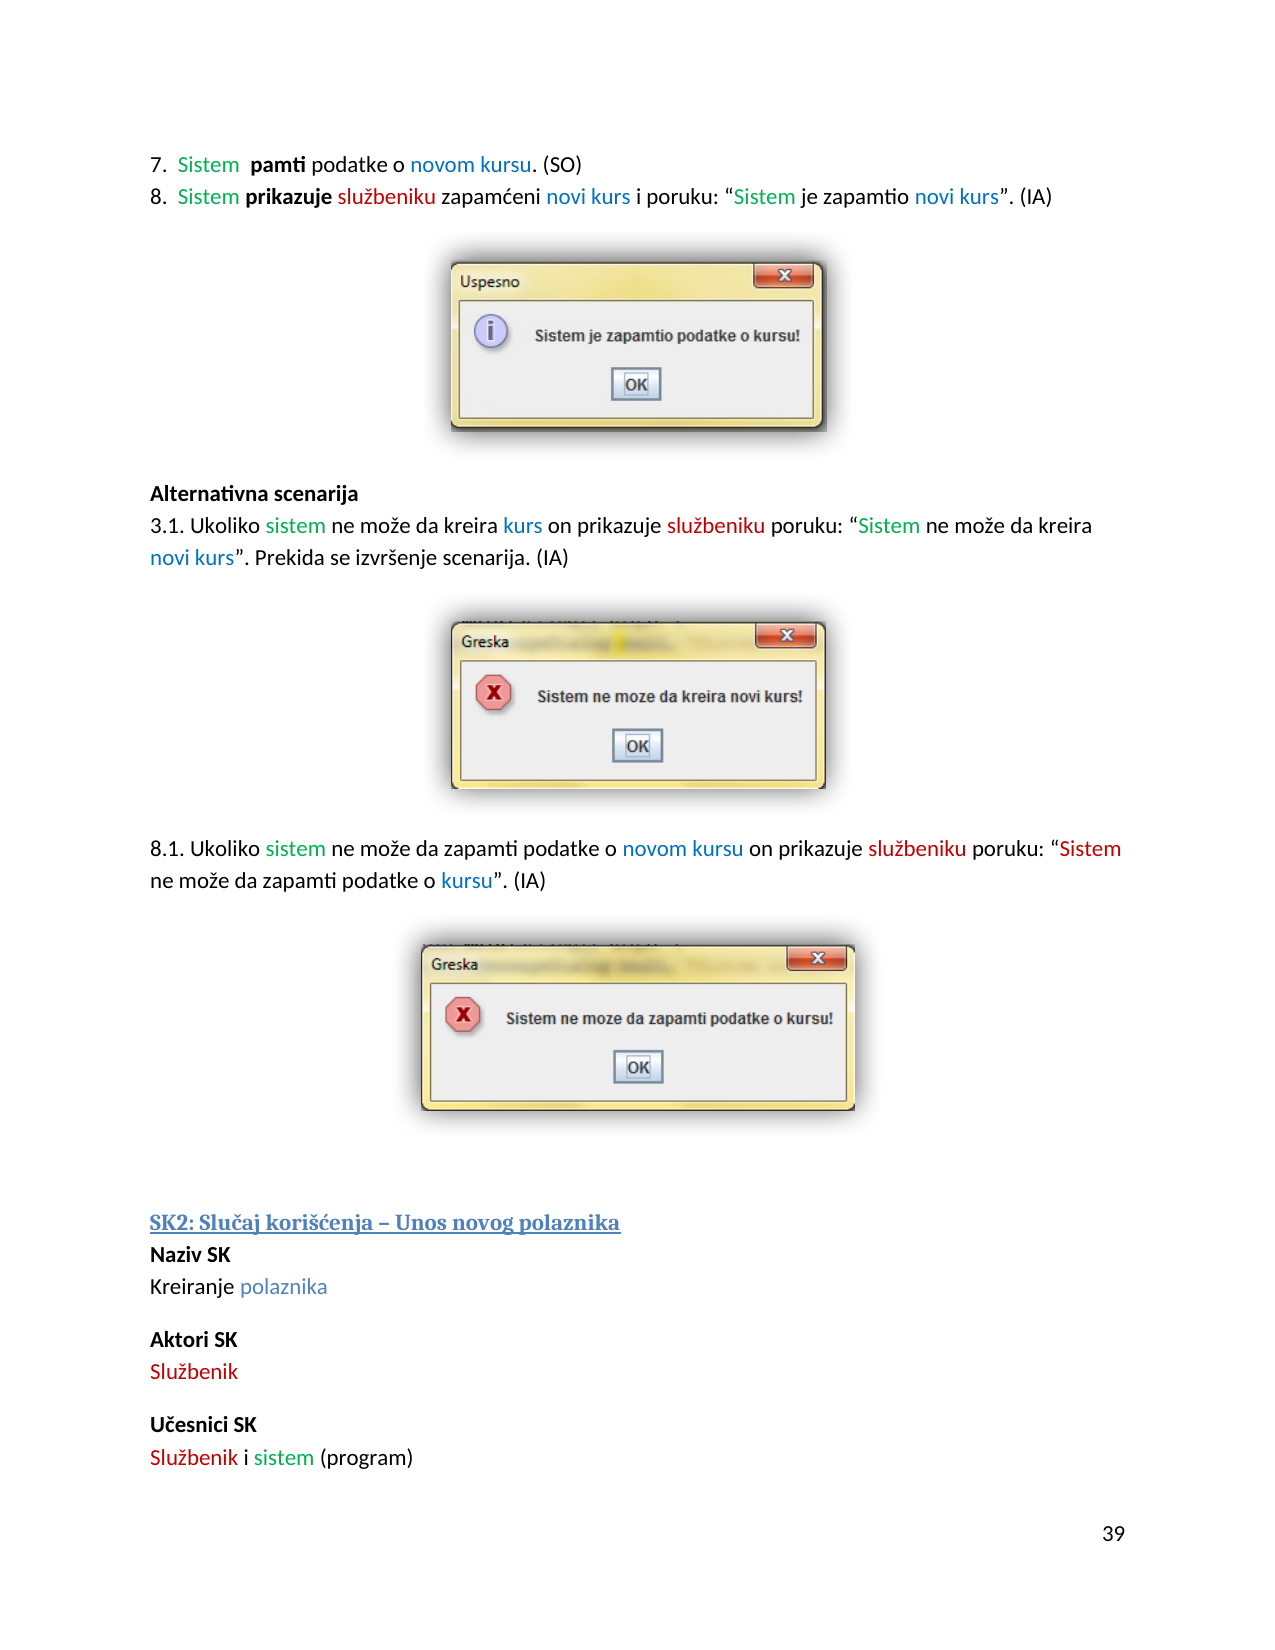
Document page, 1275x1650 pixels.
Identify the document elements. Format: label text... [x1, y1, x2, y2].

text Alternativna scenarija 3.1. Ukoliko sistem ne može da kreira kurs on prikazuje službeniku poruku: “Sistem ne može da kreira novi kurs”. Prekida se izvršenje scenarija. (IA) [150, 479, 1125, 571]
subtitle SK2: Slučaj korišćenja – Unos novog polaznika [150, 1210, 1125, 1236]
picture [421, 944, 855, 1111]
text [150, 150, 1125, 210]
text Aktori SK Službenik [150, 1325, 1125, 1386]
text Naziv SK Kreiranje polaznika [150, 1240, 1125, 1300]
picture [451, 260, 827, 432]
text Učesnici SK Službenik i sistem (program) [150, 1411, 1125, 1471]
text 8.1. Ukoliko sistem ne može da zapamti podatke o novom kursu on prikazuje službeniku poruku: “Sistem ne može da zapamti podatke o kursu”. (IA) [150, 834, 1125, 894]
picture [451, 621, 826, 789]
